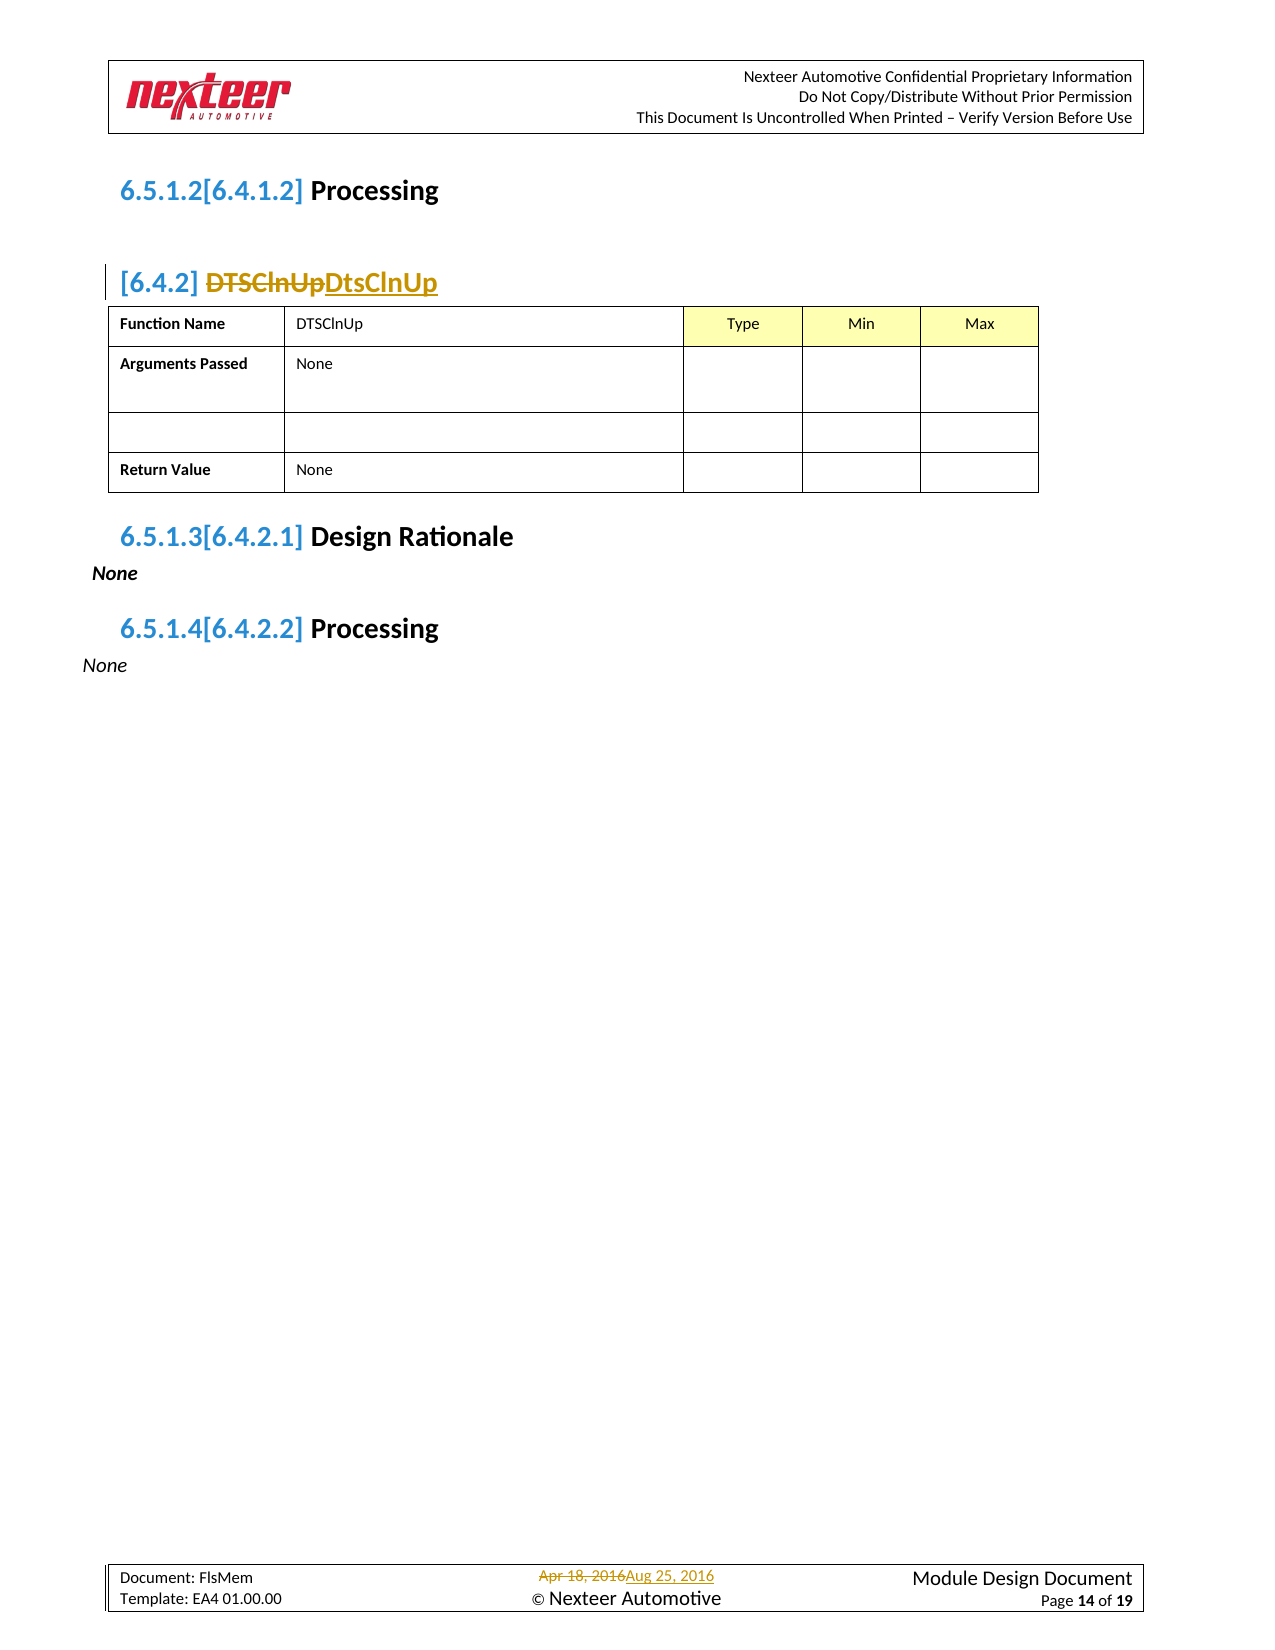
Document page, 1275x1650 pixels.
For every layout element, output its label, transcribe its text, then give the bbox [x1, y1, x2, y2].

subtitle Design Rationale [120, 518, 1155, 553]
subtitle Processing [120, 172, 1155, 207]
picture [120, 61, 295, 133]
table_cell [803, 347, 920, 412]
subtitle Processing [120, 610, 1155, 646]
table_cell [803, 413, 920, 452]
table_cell [803, 453, 920, 492]
table_cell [109, 413, 284, 452]
table_cell None [285, 453, 683, 492]
table_cell [285, 413, 683, 452]
table_cell [684, 347, 802, 412]
table_cell [921, 453, 1038, 492]
table_header Function Name [109, 307, 284, 346]
table_cell None [285, 347, 683, 412]
table_cell Return Value [109, 453, 284, 492]
text None [92, 560, 1155, 585]
table_cell [921, 413, 1038, 452]
table_header Min [803, 307, 920, 346]
table_cell [684, 413, 802, 452]
table_header DTSClnUp [285, 307, 683, 346]
table_cell Arguments Passed [109, 347, 284, 412]
table_cell [921, 347, 1038, 412]
table_header Type [684, 307, 802, 346]
table_cell [684, 453, 802, 492]
text None [82, 652, 1155, 677]
table_header Max [921, 307, 1038, 346]
